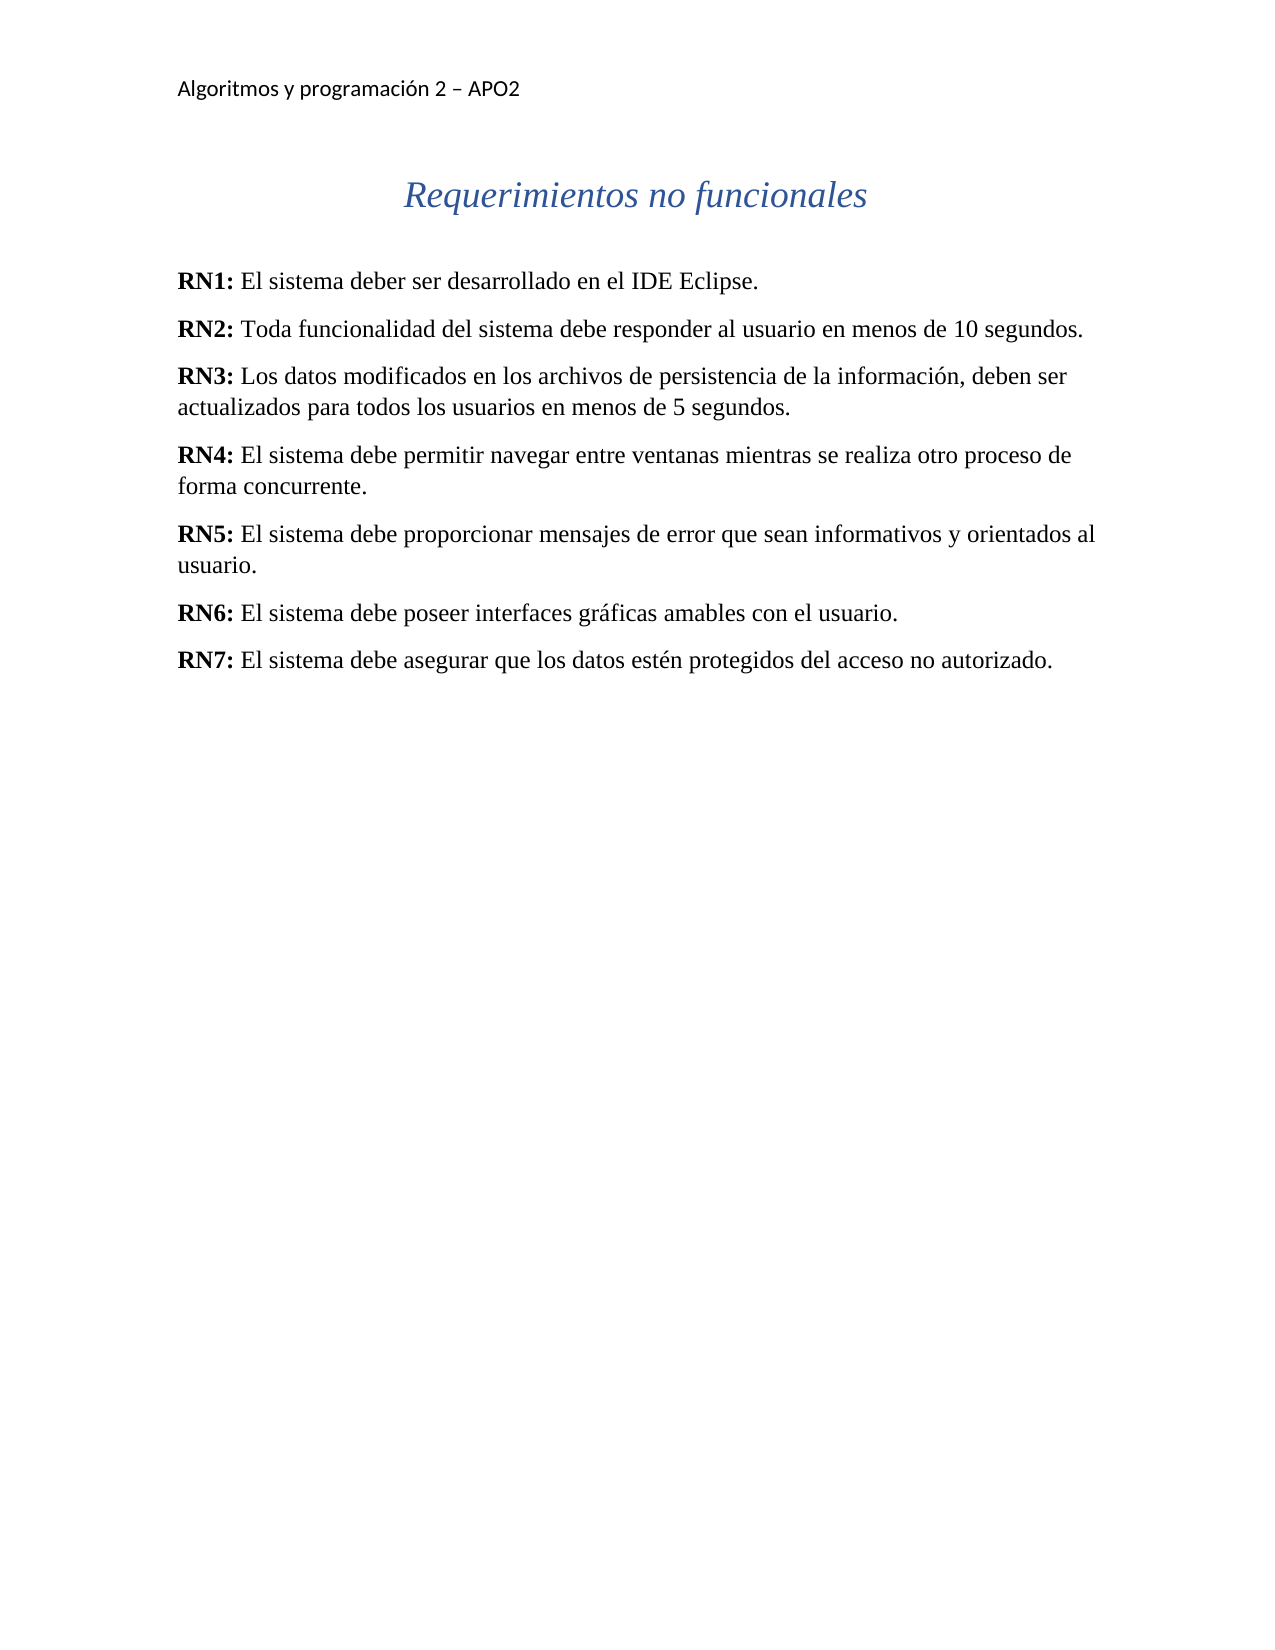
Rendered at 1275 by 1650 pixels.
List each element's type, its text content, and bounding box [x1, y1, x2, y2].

text RN5: El sistema debe proporcionar mensajes de error que sean informativos y orientados al usuario. [177, 519, 1098, 579]
text RN3: Los datos modificados en los archivos de persistencia de la información, deben ser actualizados para todos los usuarios en menos de 5 segundos. [177, 361, 1098, 421]
subtitle Requerimientos no funcionales [177, 173, 1098, 216]
text RN7: El sistema debe asegurar que los datos estén protegidos del acceso no autorizado. [177, 645, 1098, 674]
text RN2: Toda funcionalidad del sistema debe responder al usuario en menos de 10 segundos. [177, 314, 1098, 342]
text RN4: El sistema debe permitir navegar entre ventanas mientras se realiza otro proceso de forma concurrente. [177, 440, 1098, 500]
text RN1: El sistema deber ser desarrollado en el IDE Eclipse. [177, 266, 1098, 295]
text RN6: El sistema debe poseer interfaces gráficas amables con el usuario. [177, 598, 1098, 626]
